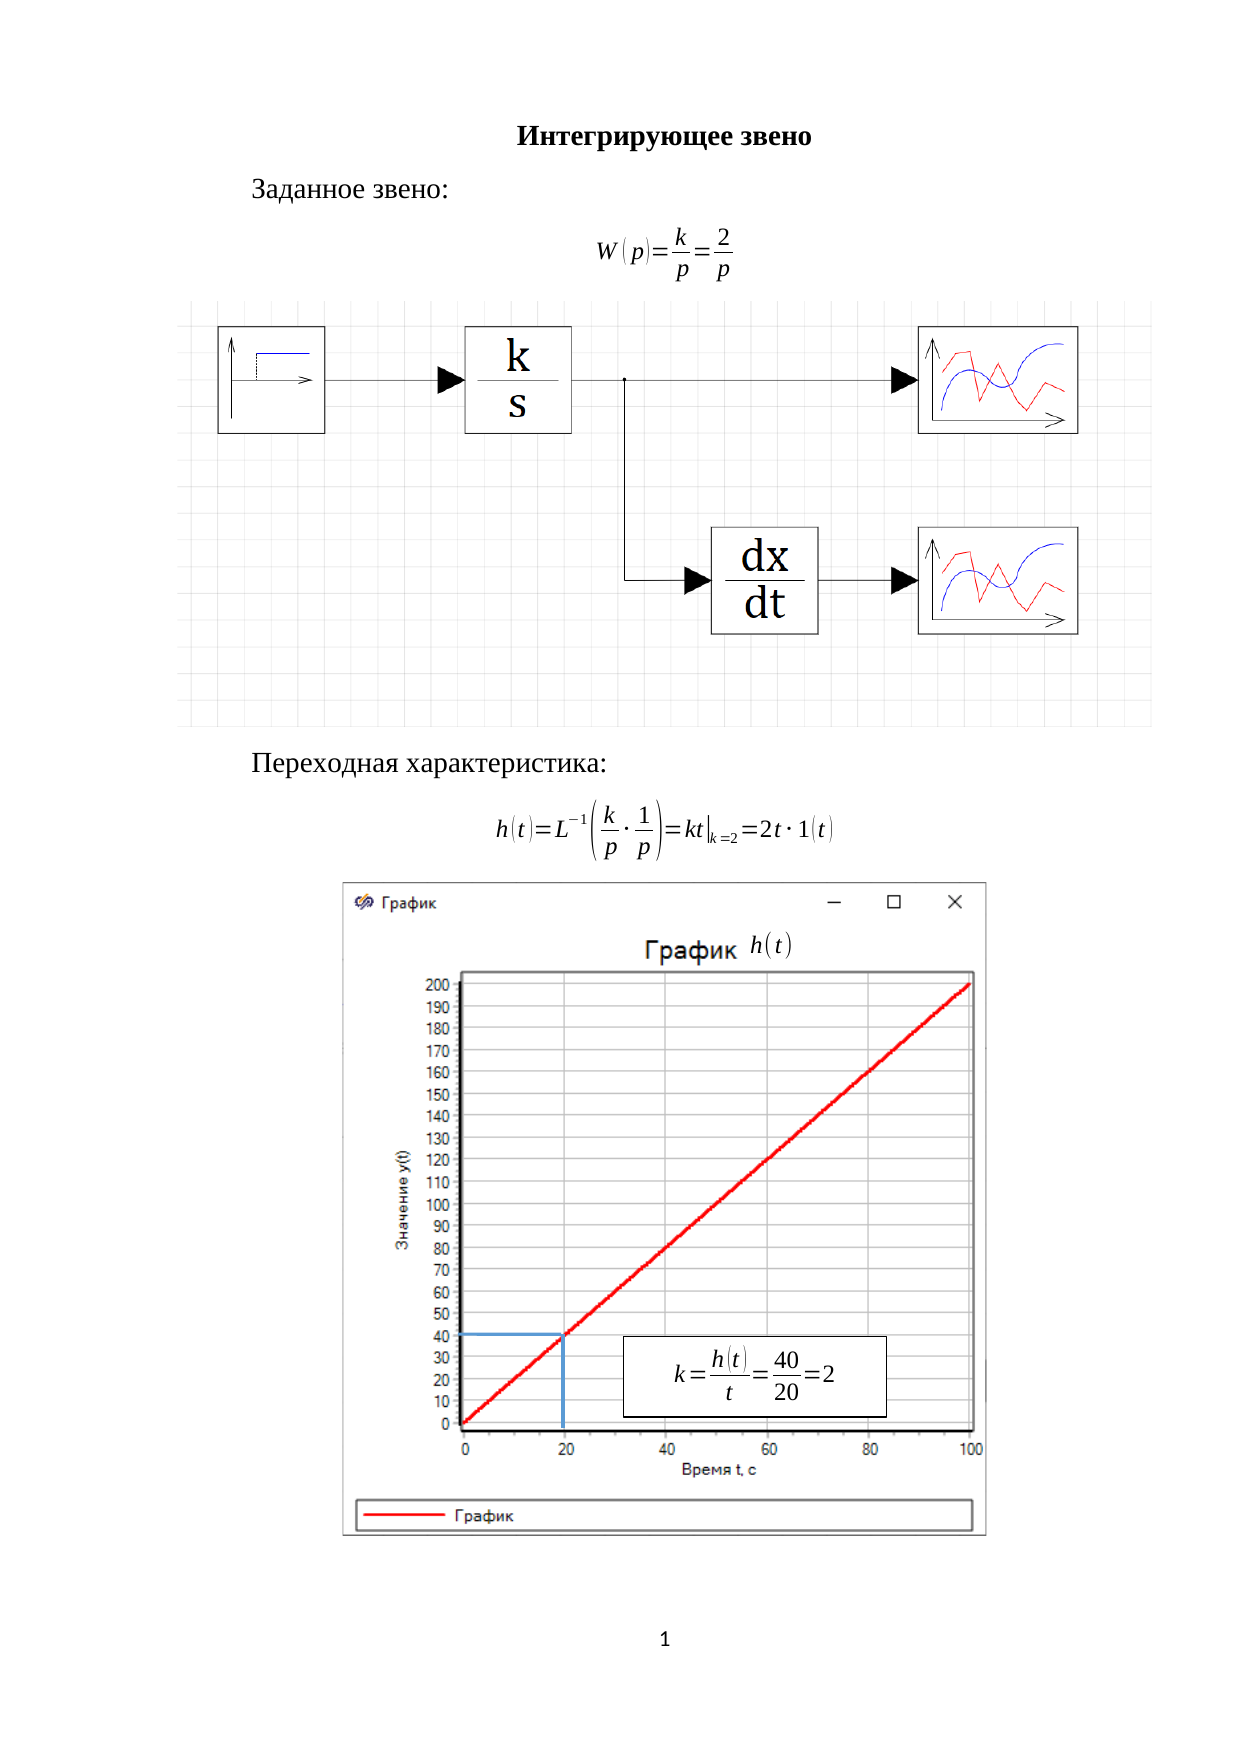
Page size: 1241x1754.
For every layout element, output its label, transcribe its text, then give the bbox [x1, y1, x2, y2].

text Заданное звено: [177, 171, 1152, 204]
picture [342, 882, 987, 1536]
text Переходная характеристика: [177, 745, 1152, 779]
text Интегрирующее звено [177, 118, 1152, 152]
picture [177, 301, 1152, 727]
